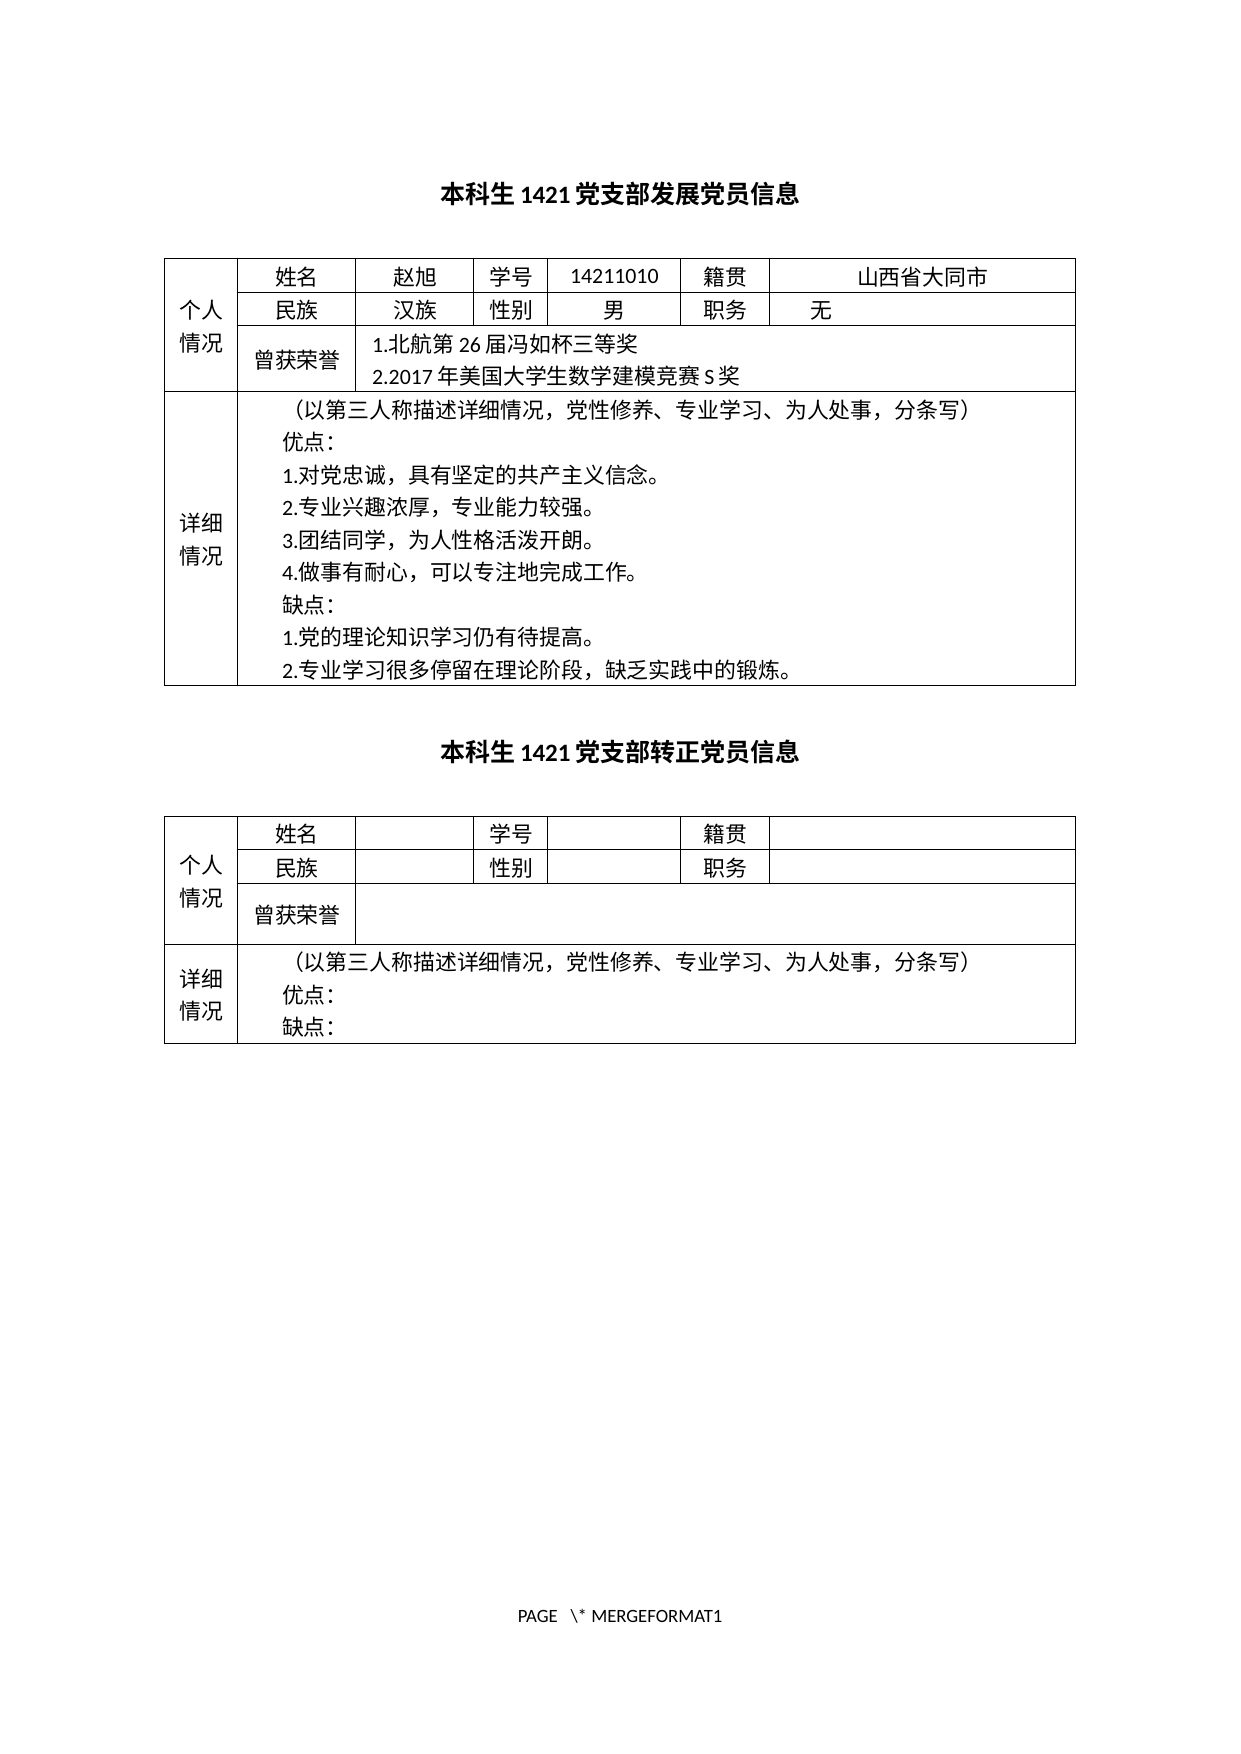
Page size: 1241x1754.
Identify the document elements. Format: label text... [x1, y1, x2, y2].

table_cell [356, 850, 473, 883]
table_header 姓名 [238, 817, 355, 849]
table_cell 曾获荣誉 [238, 884, 355, 944]
table_cell 详细情况 [165, 392, 237, 685]
table_cell 汉族 [356, 293, 473, 325]
table_cell 详细情况 [165, 945, 237, 1042]
table_cell 曾获荣誉 [238, 326, 355, 391]
table_header 学号 [474, 817, 547, 849]
table_cell 职务 [681, 293, 769, 325]
table_header 学号 [474, 259, 547, 292]
text 本科生1421党支部转正党员信息 [187, 718, 1053, 783]
table_header 山西省大同市 [770, 259, 1075, 292]
table_header 个人 情况 [165, 817, 237, 944]
table_header 籍贯 [681, 259, 769, 292]
table_header [356, 817, 473, 849]
table_header 赵旭 [356, 259, 473, 292]
table_header 籍贯 [681, 817, 769, 849]
table_cell 民族 [238, 293, 355, 325]
table_cell [548, 850, 680, 883]
table_cell 无 [770, 293, 1075, 325]
table_cell [356, 884, 1075, 944]
table_header 姓名 [238, 259, 355, 292]
table_header [548, 817, 680, 849]
table_cell [770, 850, 1075, 883]
table_cell 性别 [474, 850, 547, 883]
table_header 个人 情况 [165, 259, 237, 391]
table_header [770, 817, 1075, 849]
table_header 14211010 [548, 259, 680, 292]
text 本科生1421党支部发展党员信息 [187, 161, 1053, 226]
table_cell （以第三人称描述详细情况，党性修养、专业学习、为人处事，分条写） 优点： 缺点： [238, 945, 1075, 1042]
table_cell 性别 [474, 293, 547, 325]
table_cell 职务 [681, 850, 769, 883]
table_cell （以第三人称描述详细情况，党性修养、专业学习、为人处事，分条写） 优点： 对党忠诚，具有坚定的共产主义信念。 专业兴趣浓厚，专业能力较强。 团结同学，为人性格活泼开朗。 做事有耐心，可以专注地完成工作。 缺点： 党的理论知识学习仍有待提高。 专业学习很多停留在理论阶段，缺乏实践中的锻炼。 [238, 392, 1075, 685]
table_cell 男 [548, 293, 680, 325]
table_cell 1.北航第26届冯如杯三等奖 2.2017年美国大学生数学建模竞赛S奖 [356, 326, 1075, 391]
table_cell 民族 [238, 850, 355, 883]
